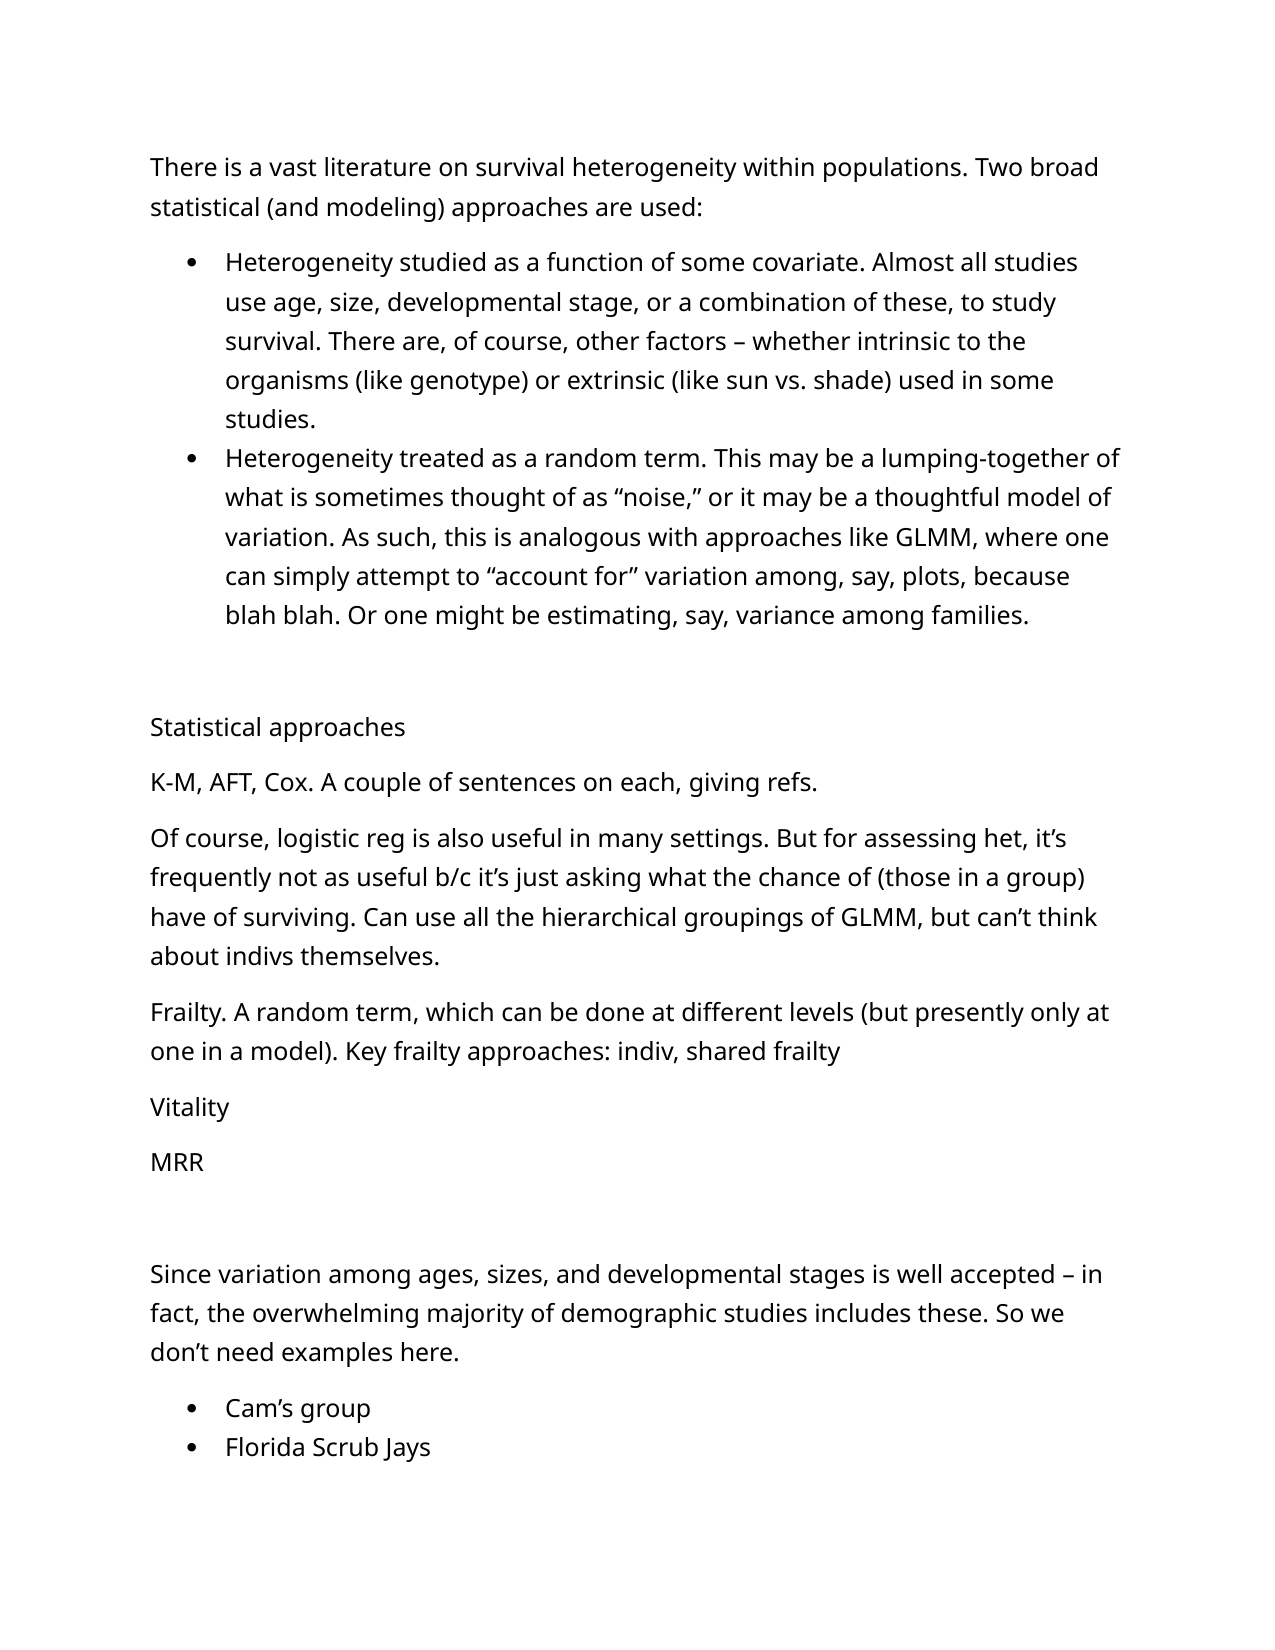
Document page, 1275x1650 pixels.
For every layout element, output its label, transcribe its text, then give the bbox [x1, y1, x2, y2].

list Cam’s group [187, 1391, 1125, 1425]
text Since variation among ages, sizes, and developmental stages is well accepted – in fact, the overwhelming majority of demographic studies includes these. So we don’t need examples here. [150, 1257, 1125, 1369]
list Florida Scrub Jays [187, 1430, 1125, 1464]
text Of course, logistic reg is also useful in many settings. But for assessing het, it’s frequently not as useful b/c it’s just asking what the chance of (those in a group) have of surviving. Can use all the hierarchical groupings of GLMM, but can’t think about indivs themselves. [150, 821, 1125, 972]
list Heterogeneity studied as a function of some covariate. Almost all studies use age, size, developmental stage, or a combination of these, to study survival. There are, of course, other factors – whether intrinsic to the organisms (like genotype) or extrinsic (like sun vs. shade) used in some studies. [187, 245, 1125, 436]
list Heterogeneity treated as a random term. This may be a lumping-together of what is sometimes thought of as “noise,” or it may be a thoughtful model of variation. As such, this is analogous with approaches like GLMM, where one can simply attempt to “account for” variation among, say, plots, because blah blah. Or one might be estimating, say, variance among families. [187, 441, 1125, 632]
text Frailty. A random term, which can be done at different levels (but presently only at one in a model). Key frailty approaches: indiv, shared frailty [150, 994, 1125, 1067]
text Vitality [150, 1089, 1125, 1123]
text K-M, AFT, Cox. A couple of sentences on each, giving refs. [150, 765, 1125, 799]
text Statistical approaches [150, 709, 1125, 743]
text There is a vast literature on survival heterogeneity within populations. Two broad statistical (and modeling) approaches are used: [150, 150, 1125, 223]
text MRR [150, 1145, 1125, 1179]
